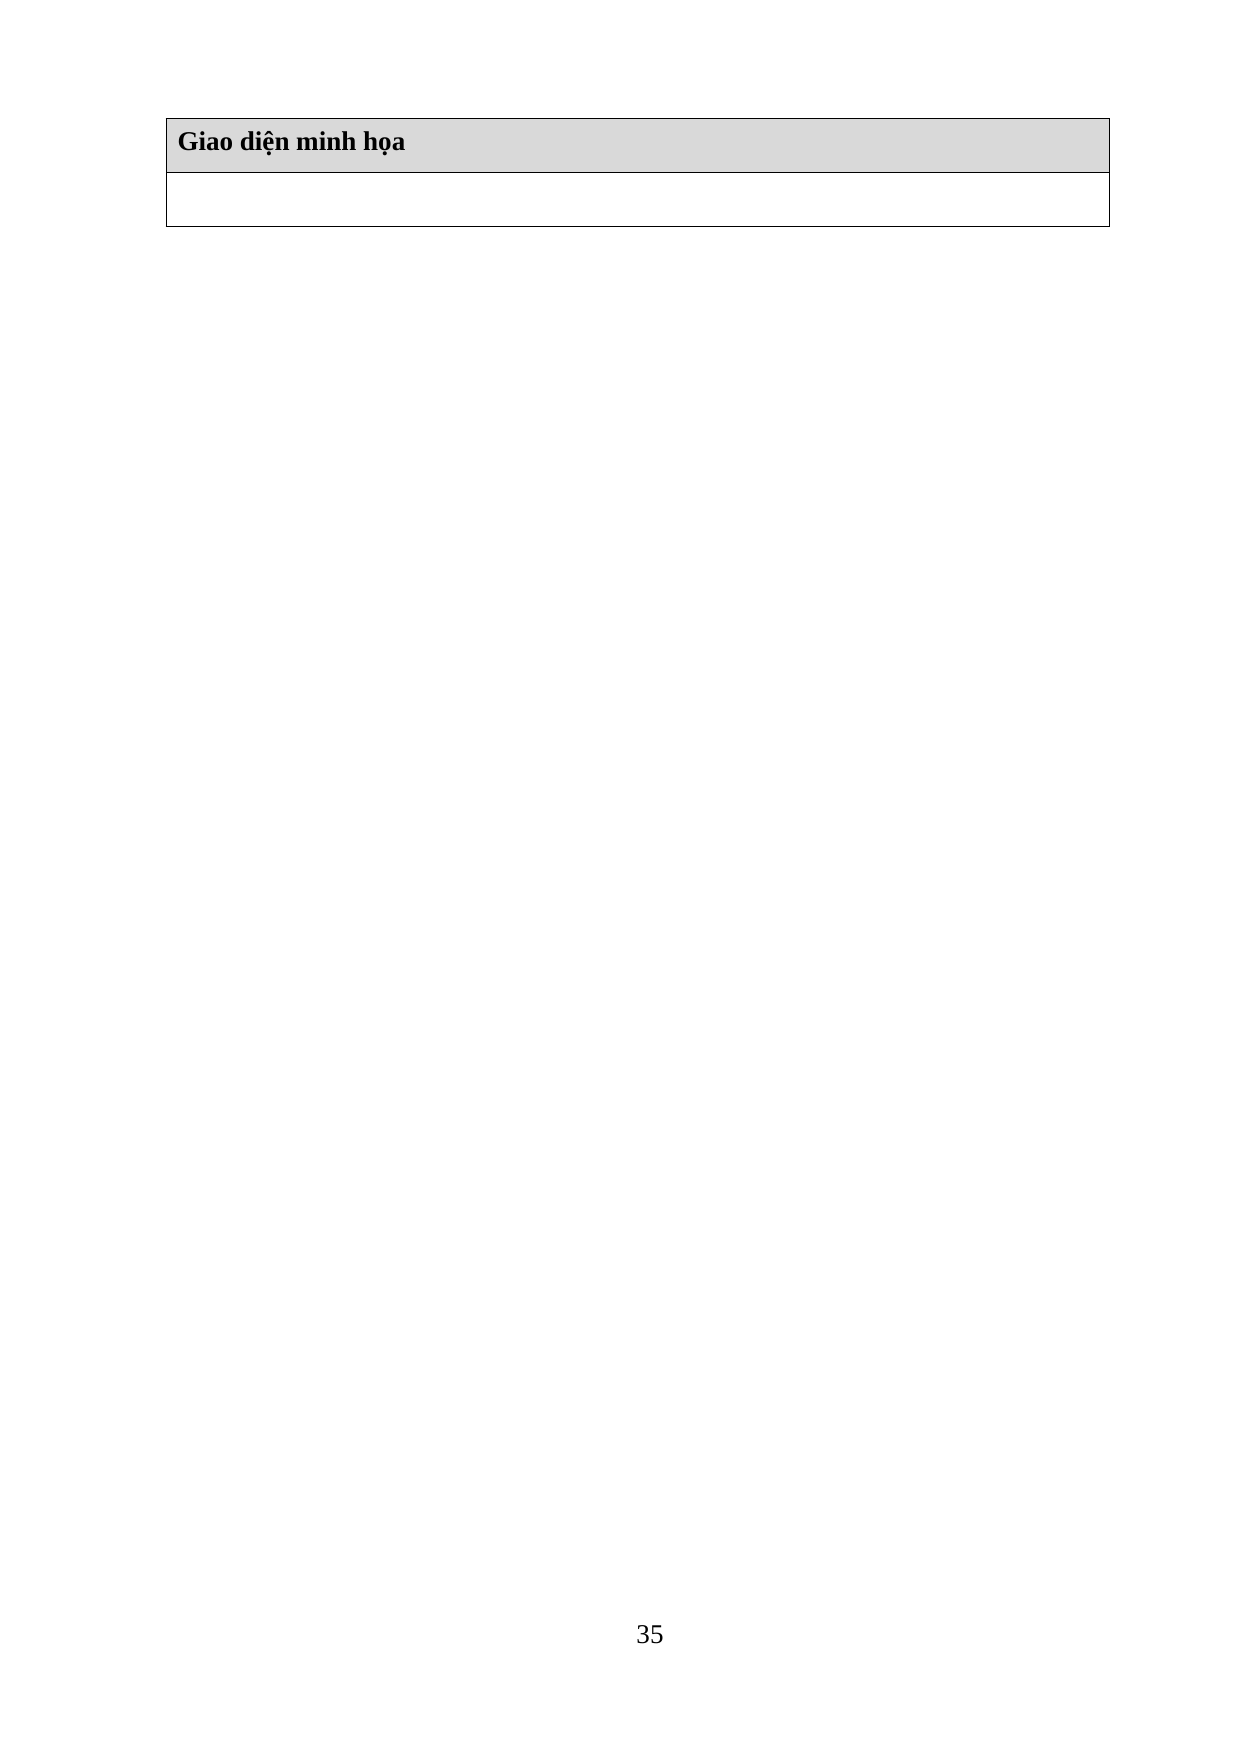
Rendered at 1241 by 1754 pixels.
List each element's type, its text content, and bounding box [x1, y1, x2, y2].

table_cell [167, 173, 1109, 226]
table_cell Giao diện minh họa [167, 119, 1109, 172]
